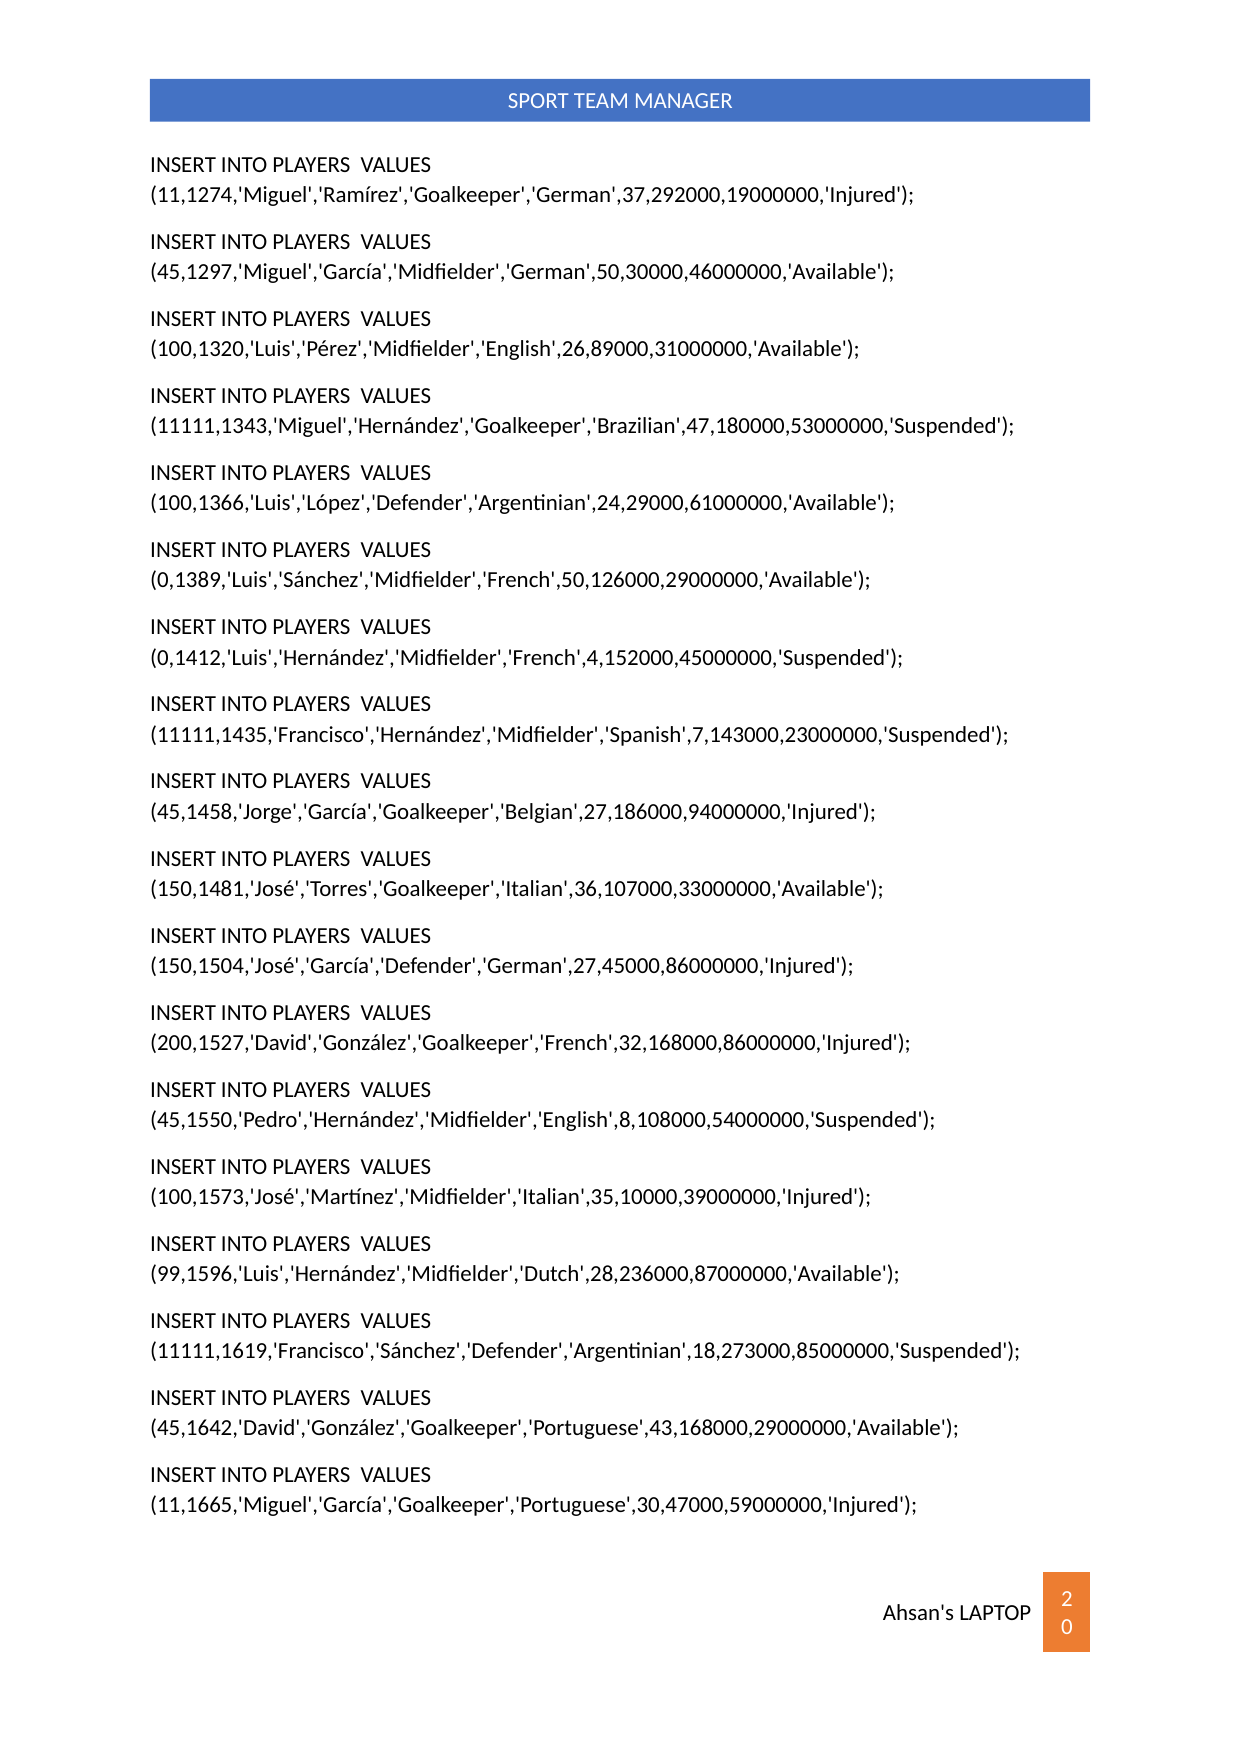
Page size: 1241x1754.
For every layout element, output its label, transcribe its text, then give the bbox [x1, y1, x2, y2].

text INSERT INTO PLAYERS VALUES (150,1504,'José','García','Defender','German',27,45000,86000000,'Injured'); [150, 921, 1090, 979]
text INSERT INTO PLAYERS VALUES (100,1366,'Luis','López','Defender','Argentinian',24,29000,61000000,'Available'); [150, 458, 1090, 517]
text INSERT INTO PLAYERS VALUES (45,1458,'Jorge','García','Goalkeeper','Belgian',27,186000,94000000,'Injured'); [150, 767, 1090, 825]
text INSERT INTO PLAYERS VALUES (11,1665,'Miguel','García','Goalkeeper','Portuguese',30,47000,59000000,'Injured'); [150, 1460, 1090, 1519]
text INSERT INTO PLAYERS VALUES (200,1527,'David','González','Goalkeeper','French',32,168000,86000000,'Injured'); [150, 998, 1090, 1056]
text INSERT INTO PLAYERS VALUES (100,1320,'Luis','Pérez','Midfielder','English',26,89000,31000000,'Available'); [150, 304, 1090, 362]
text INSERT INTO PLAYERS VALUES (45,1550,'Pedro','Hernández','Midfielder','English',8,108000,54000000,'Suspended'); [150, 1075, 1090, 1133]
text INSERT INTO PLAYERS VALUES (150,1481,'José','Torres','Goalkeeper','Italian',36,107000,33000000,'Available'); [150, 844, 1090, 902]
text INSERT INTO PLAYERS VALUES (11111,1619,'Francisco','Sánchez','Defender','Argentinian',18,273000,85000000,'Suspended'); [150, 1306, 1090, 1364]
text INSERT INTO PLAYERS VALUES (11,1274,'Miguel','Ramírez','Goalkeeper','German',37,292000,19000000,'Injured'); [150, 150, 1090, 208]
text INSERT INTO PLAYERS VALUES (0,1389,'Luis','Sánchez','Midfielder','French',50,126000,29000000,'Available'); [150, 535, 1090, 594]
text INSERT INTO PLAYERS VALUES (45,1297,'Miguel','García','Midfielder','German',50,30000,46000000,'Available'); [150, 227, 1090, 285]
text INSERT INTO PLAYERS VALUES (45,1642,'David','González','Goalkeeper','Portuguese',43,168000,29000000,'Available'); [150, 1383, 1090, 1442]
text INSERT INTO PLAYERS VALUES (0,1412,'Luis','Hernández','Midfielder','French',4,152000,45000000,'Suspended'); [150, 612, 1090, 671]
text INSERT INTO PLAYERS VALUES (11111,1435,'Francisco','Hernández','Midfielder','Spanish',7,143000,23000000,'Suspended'); [150, 689, 1090, 748]
text INSERT INTO PLAYERS VALUES (99,1596,'Luis','Hernández','Midfielder','Dutch',28,236000,87000000,'Available'); [150, 1229, 1090, 1287]
text INSERT INTO PLAYERS VALUES (100,1573,'José','Martínez','Midfielder','Italian',35,10000,39000000,'Injured'); [150, 1152, 1090, 1210]
text INSERT INTO PLAYERS VALUES (11111,1343,'Miguel','Hernández','Goalkeeper','Brazilian',47,180000,53000000,'Suspended'); [150, 381, 1090, 439]
